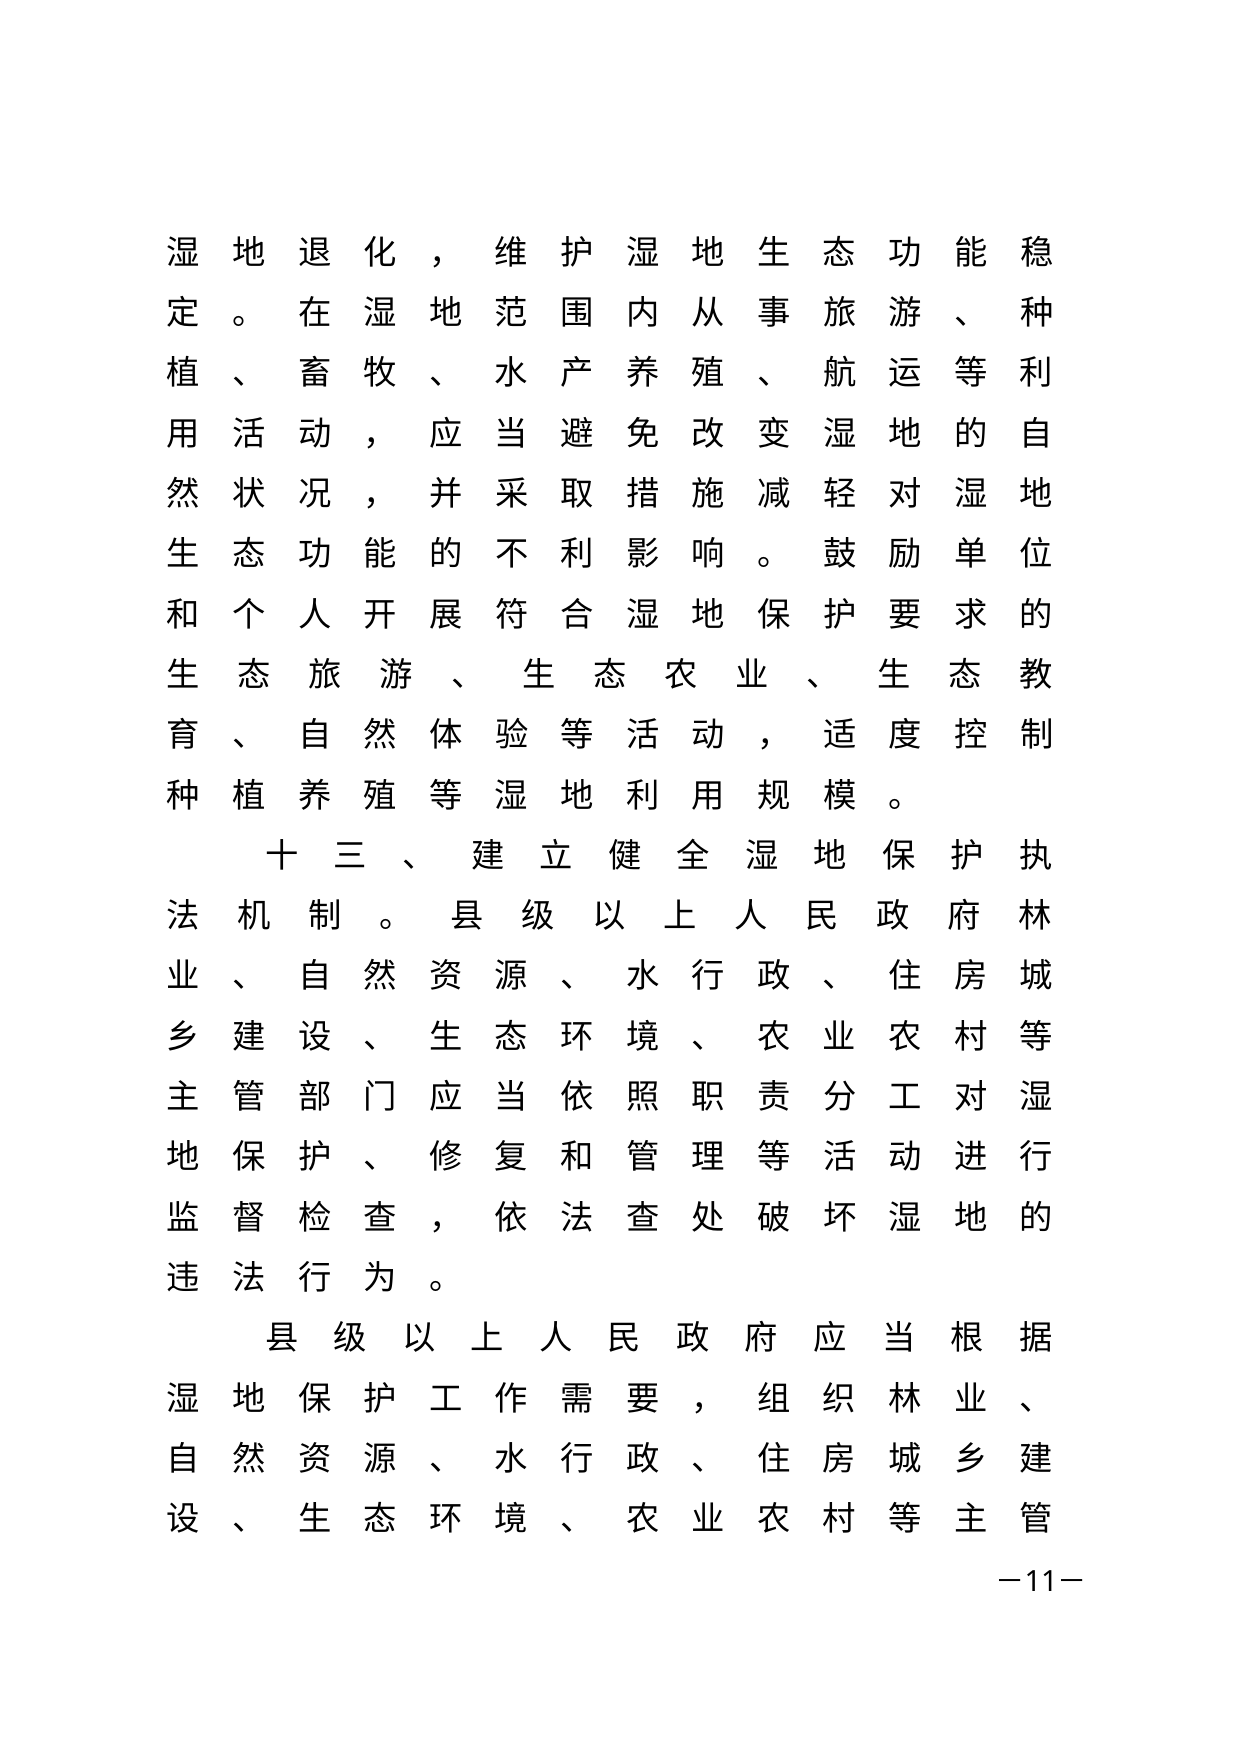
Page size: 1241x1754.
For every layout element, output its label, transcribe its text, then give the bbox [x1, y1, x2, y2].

list 县级以上人民政府应当根据湿地保护工作需要，组织林业、自然资源、水行政、住房城乡建设、生态环境、农业农村等主管部门开展湿地保护联合执法。相关综合执法机构或者受委托的自然保护地管理机构，按照国家和本省有关规定开展湿地执法相关工作。 [167, 1305, 1085, 1546]
list 十三、建立健全湿地保护执法机制。县级以上人民政府林业、自然资源、水行政、住房城乡建设、生态环境、农业农村等主管部门应当依照职责分工对湿地保护、修复和管理等活动进行监督检查，依法查处破坏湿地的违法行为。 [167, 823, 1085, 1305]
